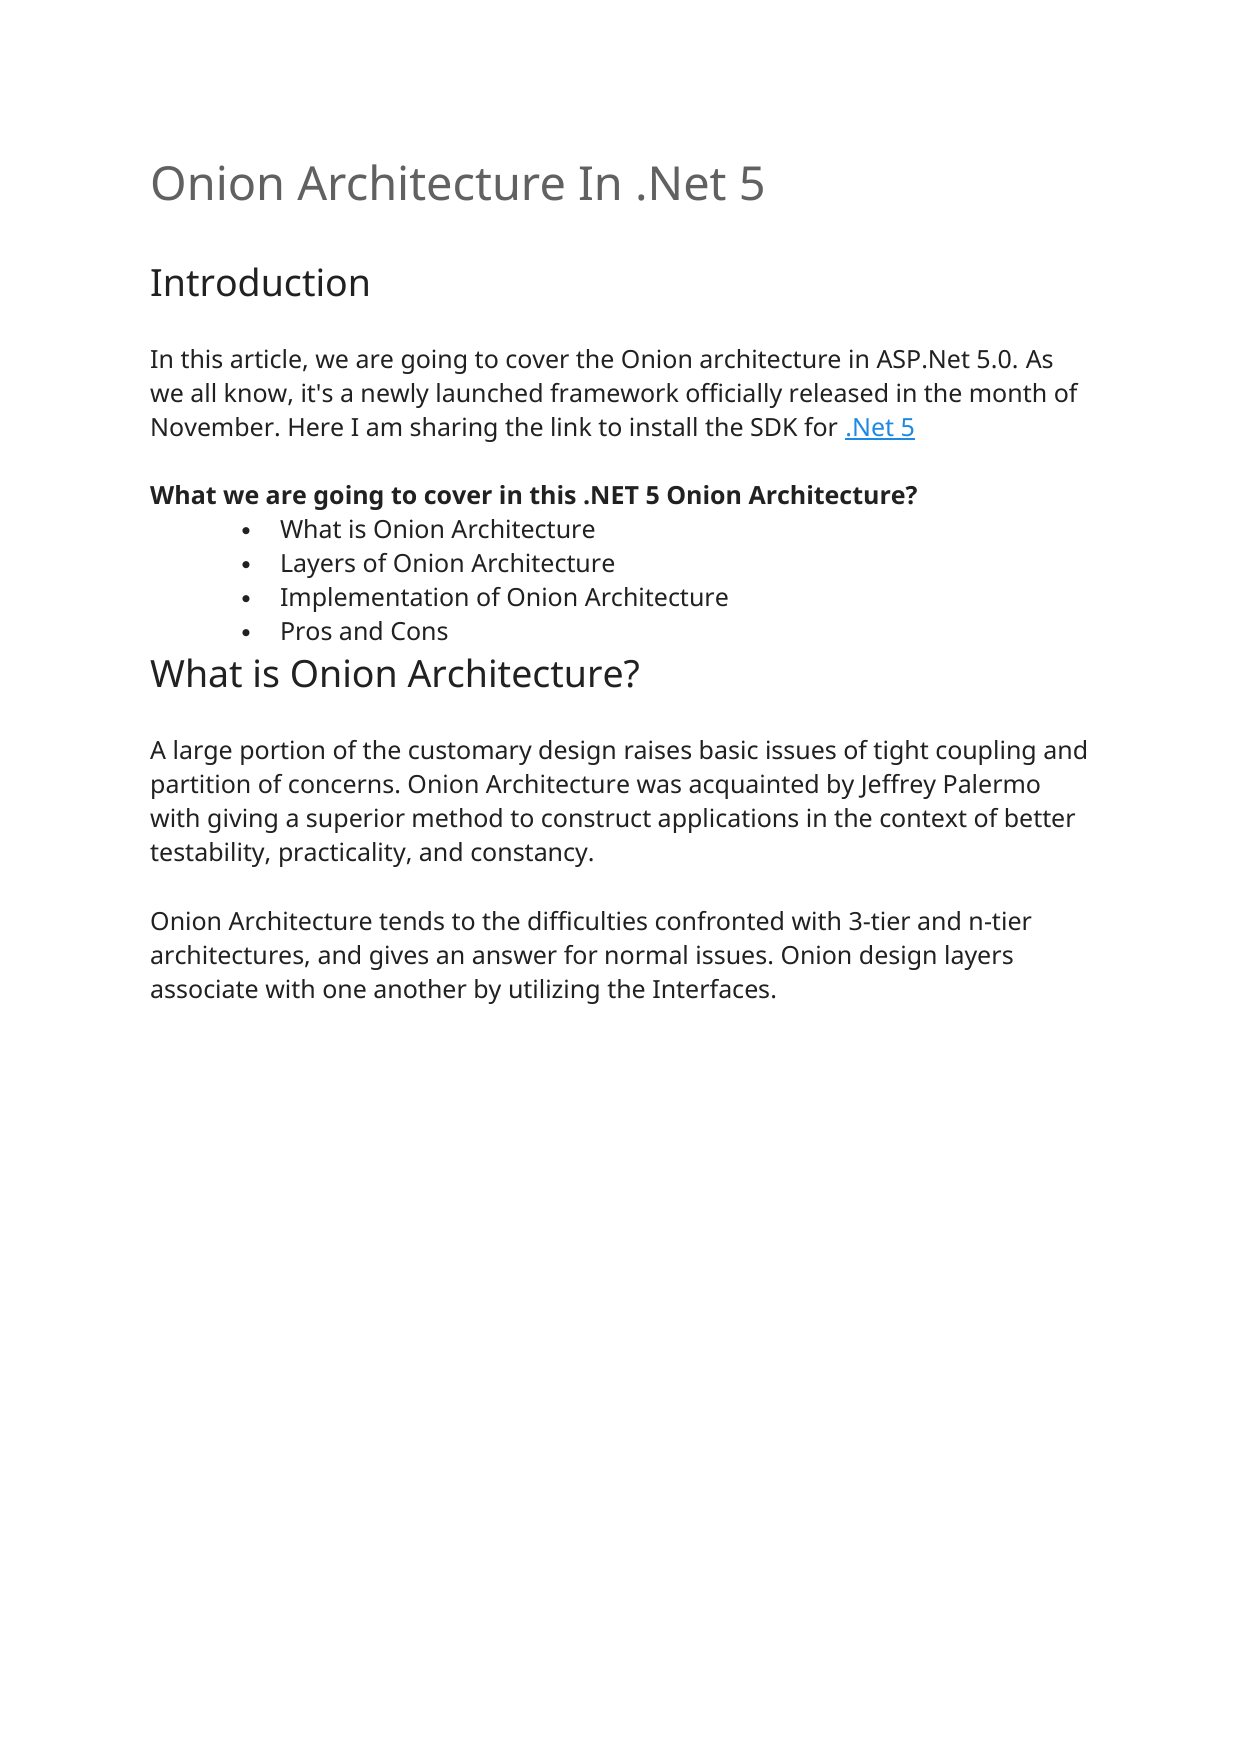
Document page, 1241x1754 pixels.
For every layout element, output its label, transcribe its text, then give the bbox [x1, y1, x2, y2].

text Onion Architecture In .Net 5 [150, 150, 1090, 214]
text A large portion of the customary design raises basic issues of tight coupling and partition of concerns. Onion Architecture was acquainted by Jeffrey Palermo with giving a superior method to construct applications in the context of better testability, practicality, and constancy. [150, 733, 1090, 869]
list Layers of Onion Architecture [242, 546, 1090, 580]
text What is Onion Architecture? [150, 648, 1090, 699]
text Introduction [150, 256, 1090, 307]
text In this article, we are going to cover the Onion architecture in ASP.Net 5.0. As we all know, it's a newly launched framework officially released in the month of November. Here I am sharing the link to install the SDK for .Net 5 [150, 341, 1090, 443]
list What is Onion Architecture [242, 512, 1090, 546]
text Onion Architecture tends to the difficulties confronted with 3-tier and n-tier architectures, and gives an answer for normal issues. Onion design layers associate with one another by utilizing the Interfaces. [150, 903, 1090, 1005]
list Implementation of Onion Architecture [242, 580, 1090, 614]
list Pros and Cons [242, 614, 1090, 648]
text What we are going to cover in this .NET 5 Onion Architecture? [150, 477, 1090, 512]
